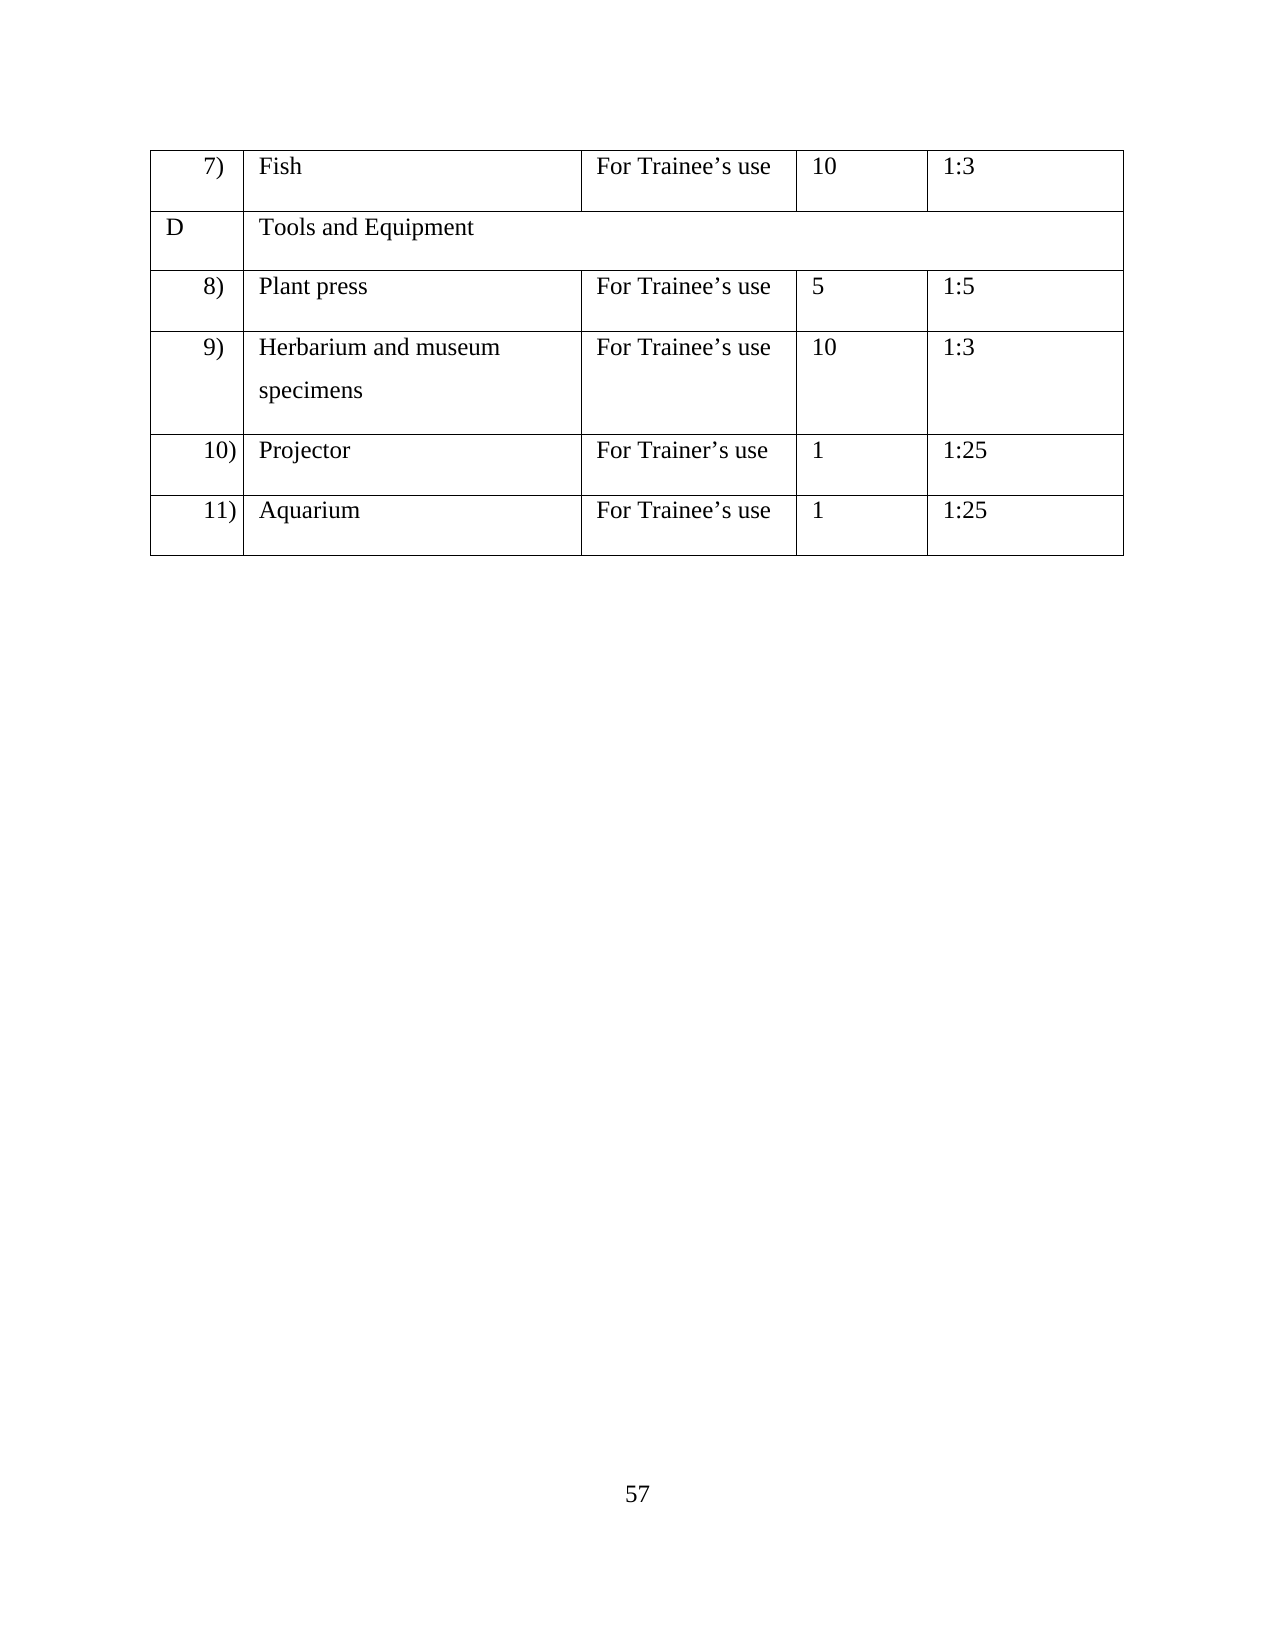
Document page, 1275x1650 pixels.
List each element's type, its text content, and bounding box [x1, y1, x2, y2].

table_cell 10 [797, 151, 927, 211]
table_cell Aquarium [244, 496, 581, 555]
table_cell [151, 435, 243, 494]
table_cell 1:25 [928, 435, 1123, 494]
table_cell 1 [797, 435, 927, 494]
table_cell D [151, 212, 243, 270]
table_cell Plant press [244, 271, 581, 331]
table_cell [151, 271, 243, 331]
table_cell Tools and Equipment [244, 212, 1123, 270]
table_cell For Trainer’s use [582, 435, 796, 494]
table_cell 1:3 [928, 332, 1123, 434]
table_cell Herbarium and museum specimens [244, 332, 581, 434]
table_cell 1:3 [928, 151, 1123, 211]
table_cell 10 [797, 332, 927, 434]
table_cell 5 [797, 271, 927, 331]
table_cell For Trainee’s use [582, 496, 796, 555]
table_cell For Trainee’s use [582, 332, 796, 434]
table_cell Projector [244, 435, 581, 494]
table_cell 1 [797, 496, 927, 555]
table_cell [151, 496, 243, 555]
table_cell For Trainee’s use [582, 151, 796, 211]
table_cell 1:25 [928, 496, 1123, 555]
table_cell [151, 151, 243, 211]
table_cell [151, 332, 243, 434]
table_cell 1:5 [928, 271, 1123, 331]
table_cell For Trainee’s use [582, 271, 796, 331]
table_cell Fish [244, 151, 581, 211]
